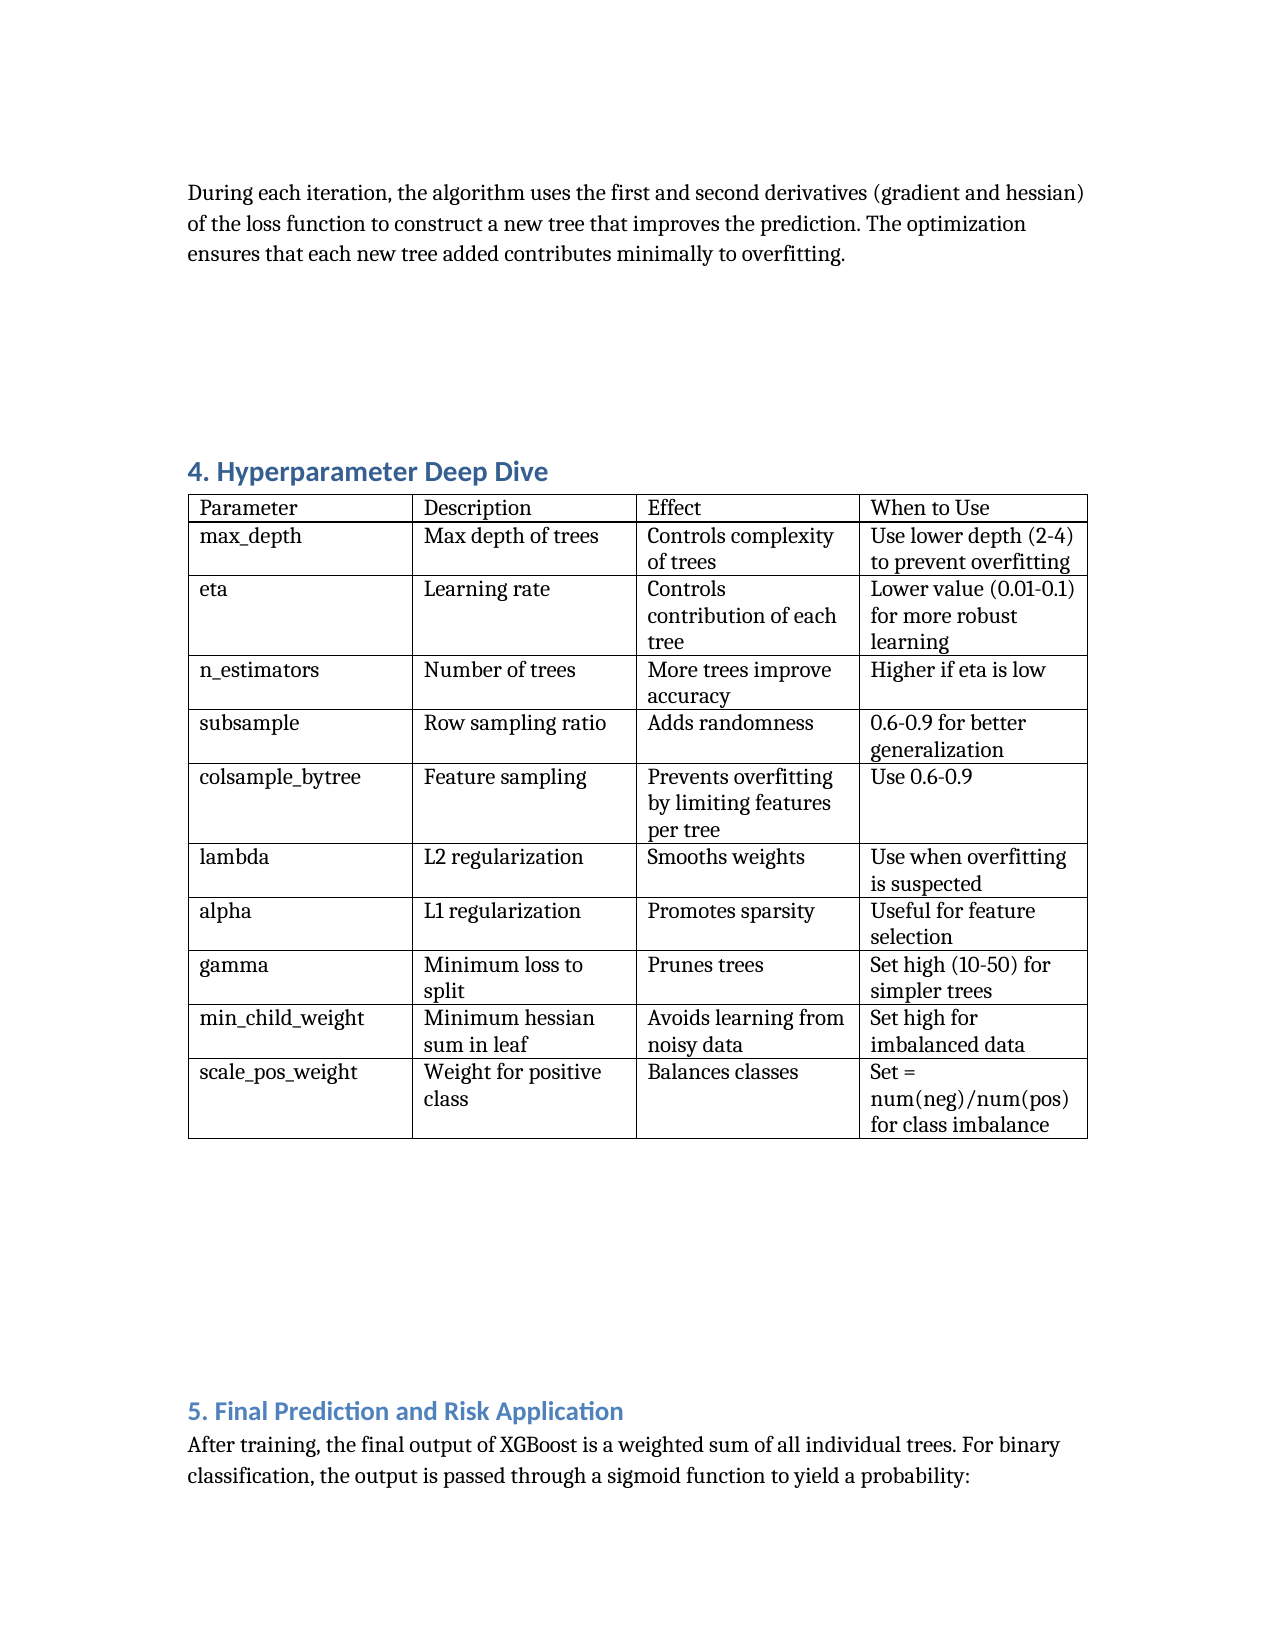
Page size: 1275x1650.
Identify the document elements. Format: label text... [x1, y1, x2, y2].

table_cell Weight for positive class [413, 1059, 636, 1138]
table_cell Prevents overfitting by limiting features per tree [637, 764, 859, 843]
table_cell Max depth of trees [413, 523, 636, 575]
table_cell Lower value (0.01-0.1) for more robust learning [860, 576, 1087, 655]
table_cell scale_pos_weight [189, 1059, 412, 1138]
table_cell max_depth [189, 523, 412, 575]
table_cell min_child_weight [189, 1005, 412, 1058]
table_cell Minimum hessian sum in leaf [413, 1005, 636, 1058]
table_cell Avoids learning from noisy data [637, 1005, 859, 1058]
table_cell Use when overfitting is suspected [860, 844, 1087, 897]
table_cell Row sampling ratio [413, 710, 636, 763]
table_cell Balances classes [637, 1059, 859, 1138]
subtitle 4. Hyperparameter Deep Dive [187, 453, 1087, 489]
table_cell Promotes sparsity [637, 898, 859, 950]
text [187, 1432, 1087, 1489]
table_cell Minimum loss to split [413, 951, 636, 1004]
table_cell Use lower depth (2-4) to prevent overfitting [860, 523, 1087, 575]
table_cell Useful for feature selection [860, 898, 1087, 950]
table_cell alpha [189, 898, 412, 950]
table_cell eta [189, 576, 412, 655]
table_cell Learning rate [413, 576, 636, 655]
table_cell Prunes trees [637, 951, 859, 1004]
table_header When to Use [860, 495, 1087, 521]
table_cell subsample [189, 710, 412, 763]
table_header Effect [637, 495, 859, 521]
table_cell Controls complexity of trees [637, 523, 859, 575]
table_cell L1 regularization [413, 898, 636, 950]
table_cell lambda [189, 844, 412, 897]
table_cell Adds randomness [637, 710, 859, 763]
table_cell colsample_bytree [189, 764, 412, 843]
table_cell gamma [189, 951, 412, 1004]
table_cell 0.6-0.9 for better generalization [860, 710, 1087, 763]
table_cell Feature sampling [413, 764, 636, 843]
text During each iteration, the algorithm uses the first and second derivatives (gradient and hessian) of the loss function to construct a new tree that improves the prediction. The optimization ensures that each new tree added contributes minimally to overfitting. [187, 150, 1087, 297]
table_header Description [413, 495, 636, 521]
table_cell Smooths weights [637, 844, 859, 897]
table_cell More trees improve accuracy [637, 656, 859, 709]
table_cell Set = num(neg)/num(pos) for class imbalance [860, 1059, 1087, 1138]
table_cell Use 0.6-0.9 [860, 764, 1087, 843]
subtitle 5. Final Prediction and Risk Application [187, 1394, 1087, 1427]
table_cell Controls contribution of each tree [637, 576, 859, 655]
table_cell n_estimators [189, 656, 412, 709]
table_cell Set high for imbalanced data [860, 1005, 1087, 1058]
table_cell Higher if eta is low [860, 656, 1087, 709]
table_cell Set high (10-50) for simpler trees [860, 951, 1087, 1004]
table_cell Number of trees [413, 656, 636, 709]
table_header Parameter [189, 495, 412, 521]
table_cell L2 regularization [413, 844, 636, 897]
